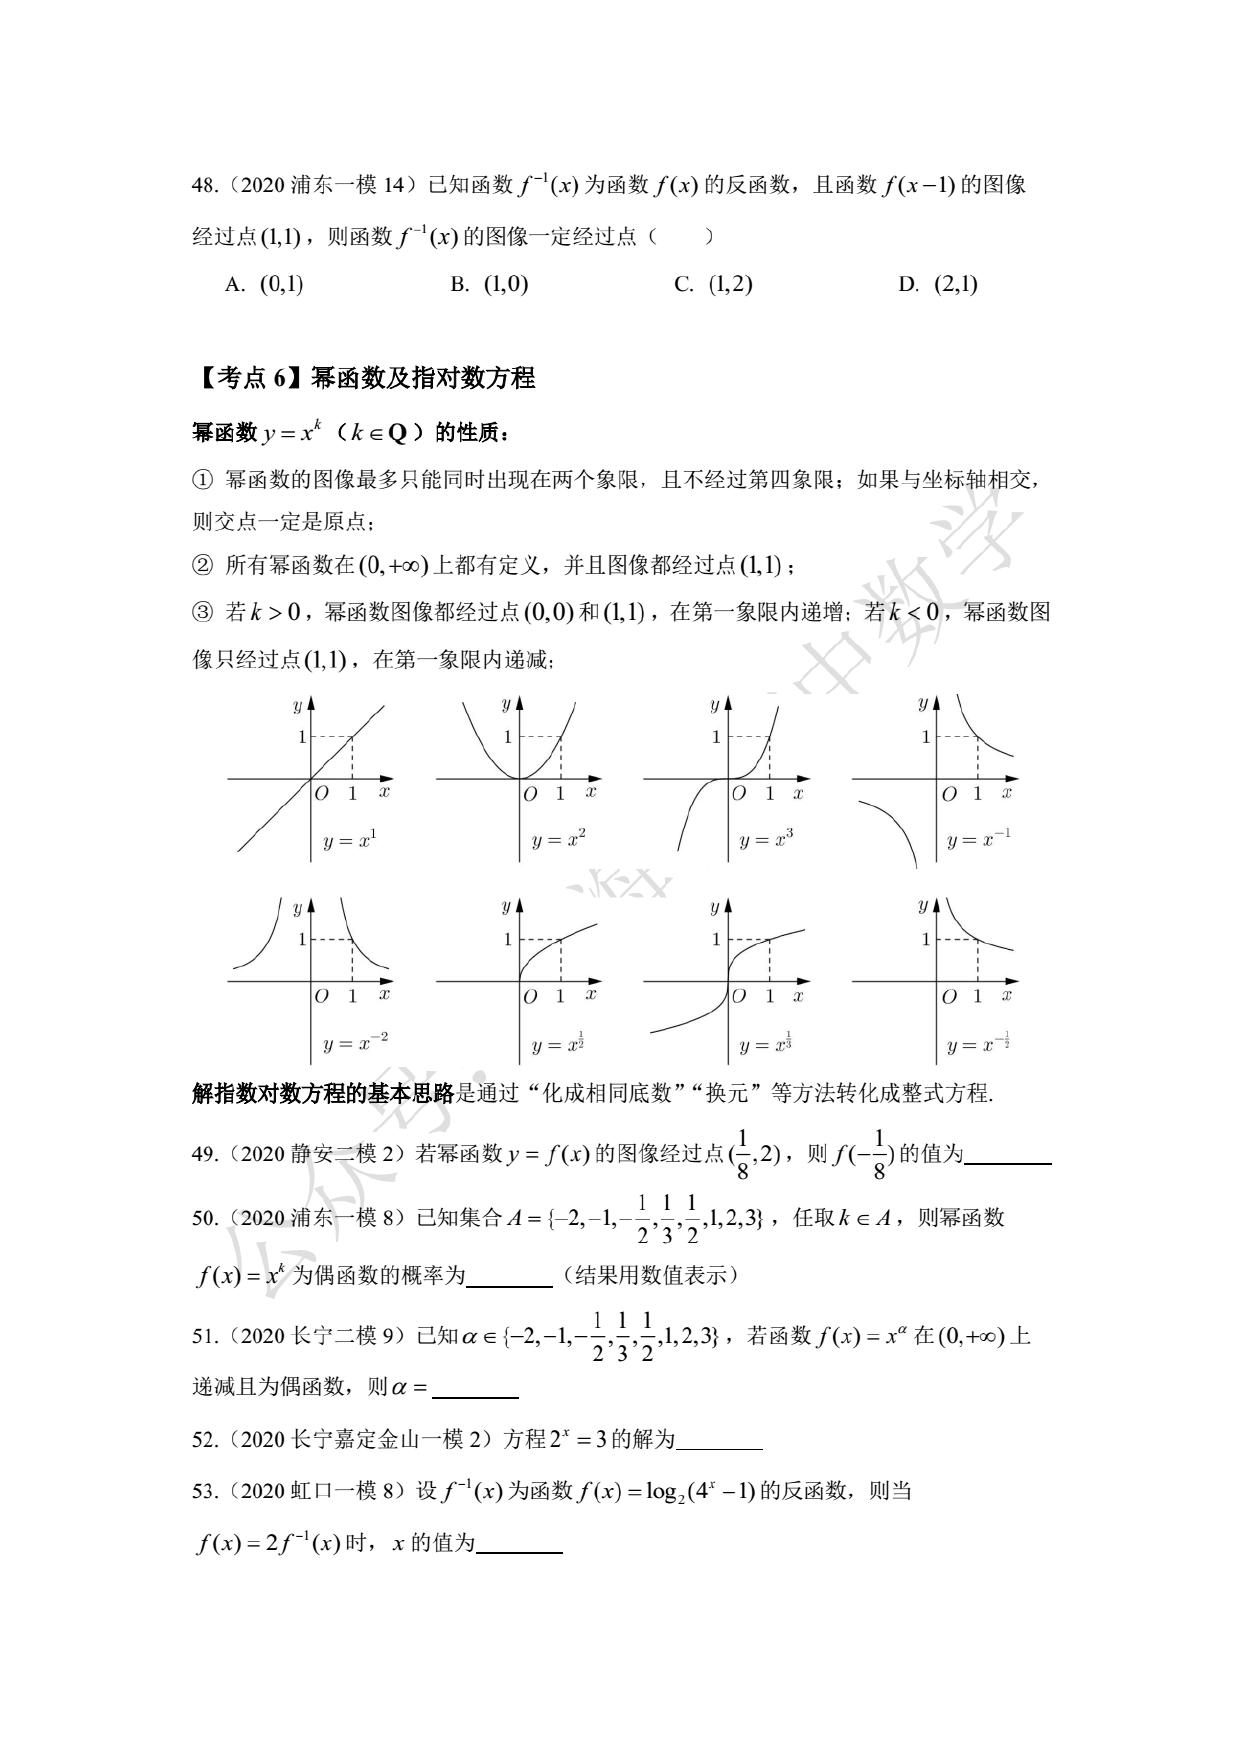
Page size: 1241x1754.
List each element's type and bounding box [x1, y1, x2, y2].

picture [187, 162, 1053, 1592]
